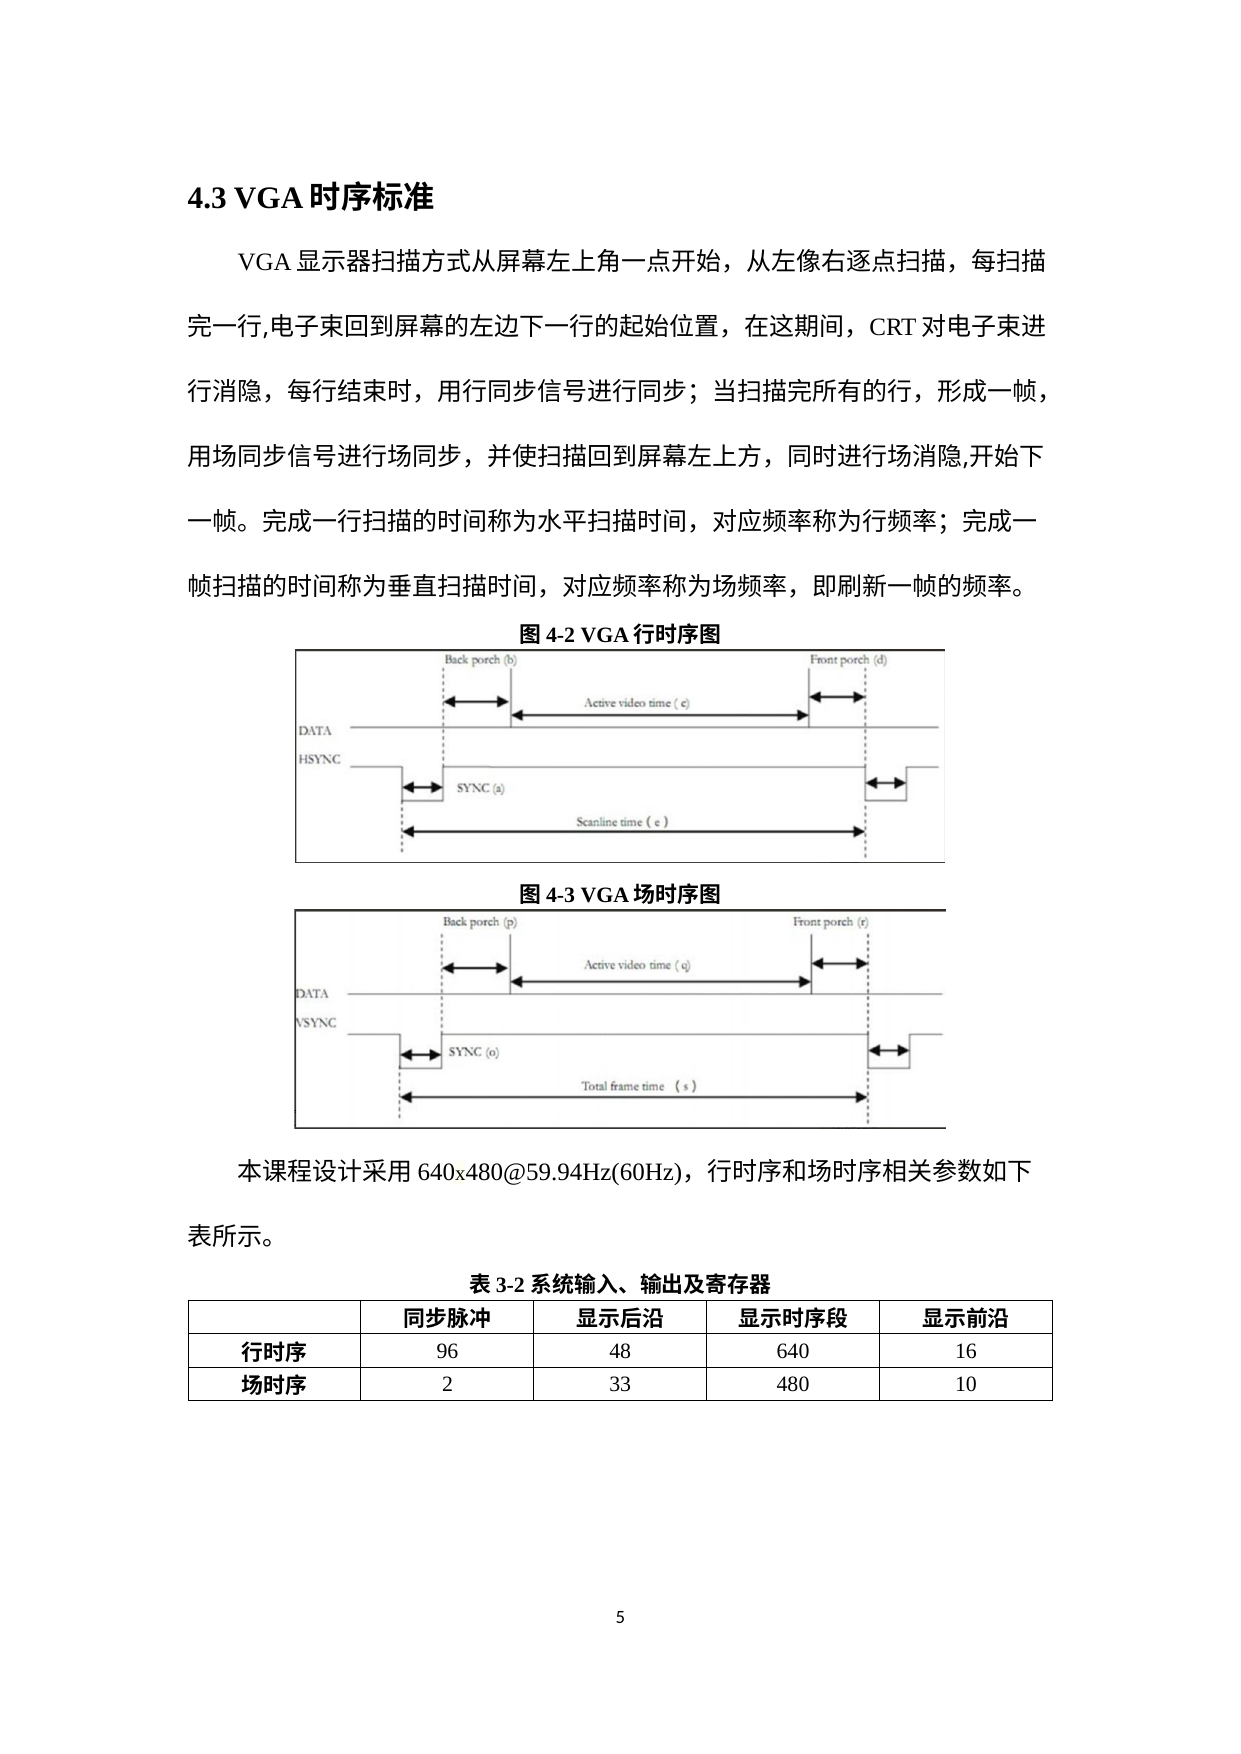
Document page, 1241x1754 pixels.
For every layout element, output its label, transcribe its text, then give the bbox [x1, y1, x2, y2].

table_cell 48 [534, 1334, 706, 1367]
table_cell 96 [361, 1334, 533, 1367]
table_cell 场时序 [189, 1368, 360, 1400]
table_cell 33 [534, 1368, 706, 1400]
table_header [189, 1301, 360, 1333]
table_cell 480 [707, 1368, 879, 1400]
table_header 显示前沿 [880, 1301, 1052, 1333]
table_cell 行时序 [189, 1334, 360, 1367]
table_cell 2 [361, 1368, 533, 1400]
text 本课程设计采用640x480@59.94Hz(60Hz)，行时序和场时序相关参数如下表所示。 [187, 1137, 1053, 1267]
text 表3-2 系统输入、输出及寄存器 [187, 1267, 1053, 1299]
picture [294, 909, 946, 1129]
text VGA显示器扫描方式从屏幕左上角一点开始，从左像右逐点扫描，每扫描完一行,电子束回到屏幕的左边下一行的起始位置，在这期间，CRT对电子束进行消隐，每行结束时，用行同步信号进行同步；当扫描完所有的行，形成一帧，用场同步信号进行场同步，并使扫描回到屏幕左上方，同时进行场消隐,开始下一帧。完成一行扫描的时间称为水平扫描时间，对应频率称为行频率；完成一帧扫描的时间称为垂直扫描时间，对应频率称为场频率，即刷新一帧的频率。 [187, 227, 1053, 617]
table_cell 640 [707, 1334, 879, 1367]
picture [295, 649, 945, 863]
text 图4-3 VGA场时序图 [187, 877, 1053, 909]
table_header 同步脉冲 [361, 1301, 533, 1333]
text 图4-2 VGA行时序图 [187, 617, 1053, 649]
table_header 显示时序段 [707, 1301, 879, 1333]
subtitle 4.3 VGA时序标准 [187, 162, 1053, 227]
table_header 显示后沿 [534, 1301, 706, 1333]
table_cell 16 [880, 1334, 1052, 1367]
table_cell 10 [880, 1368, 1052, 1400]
